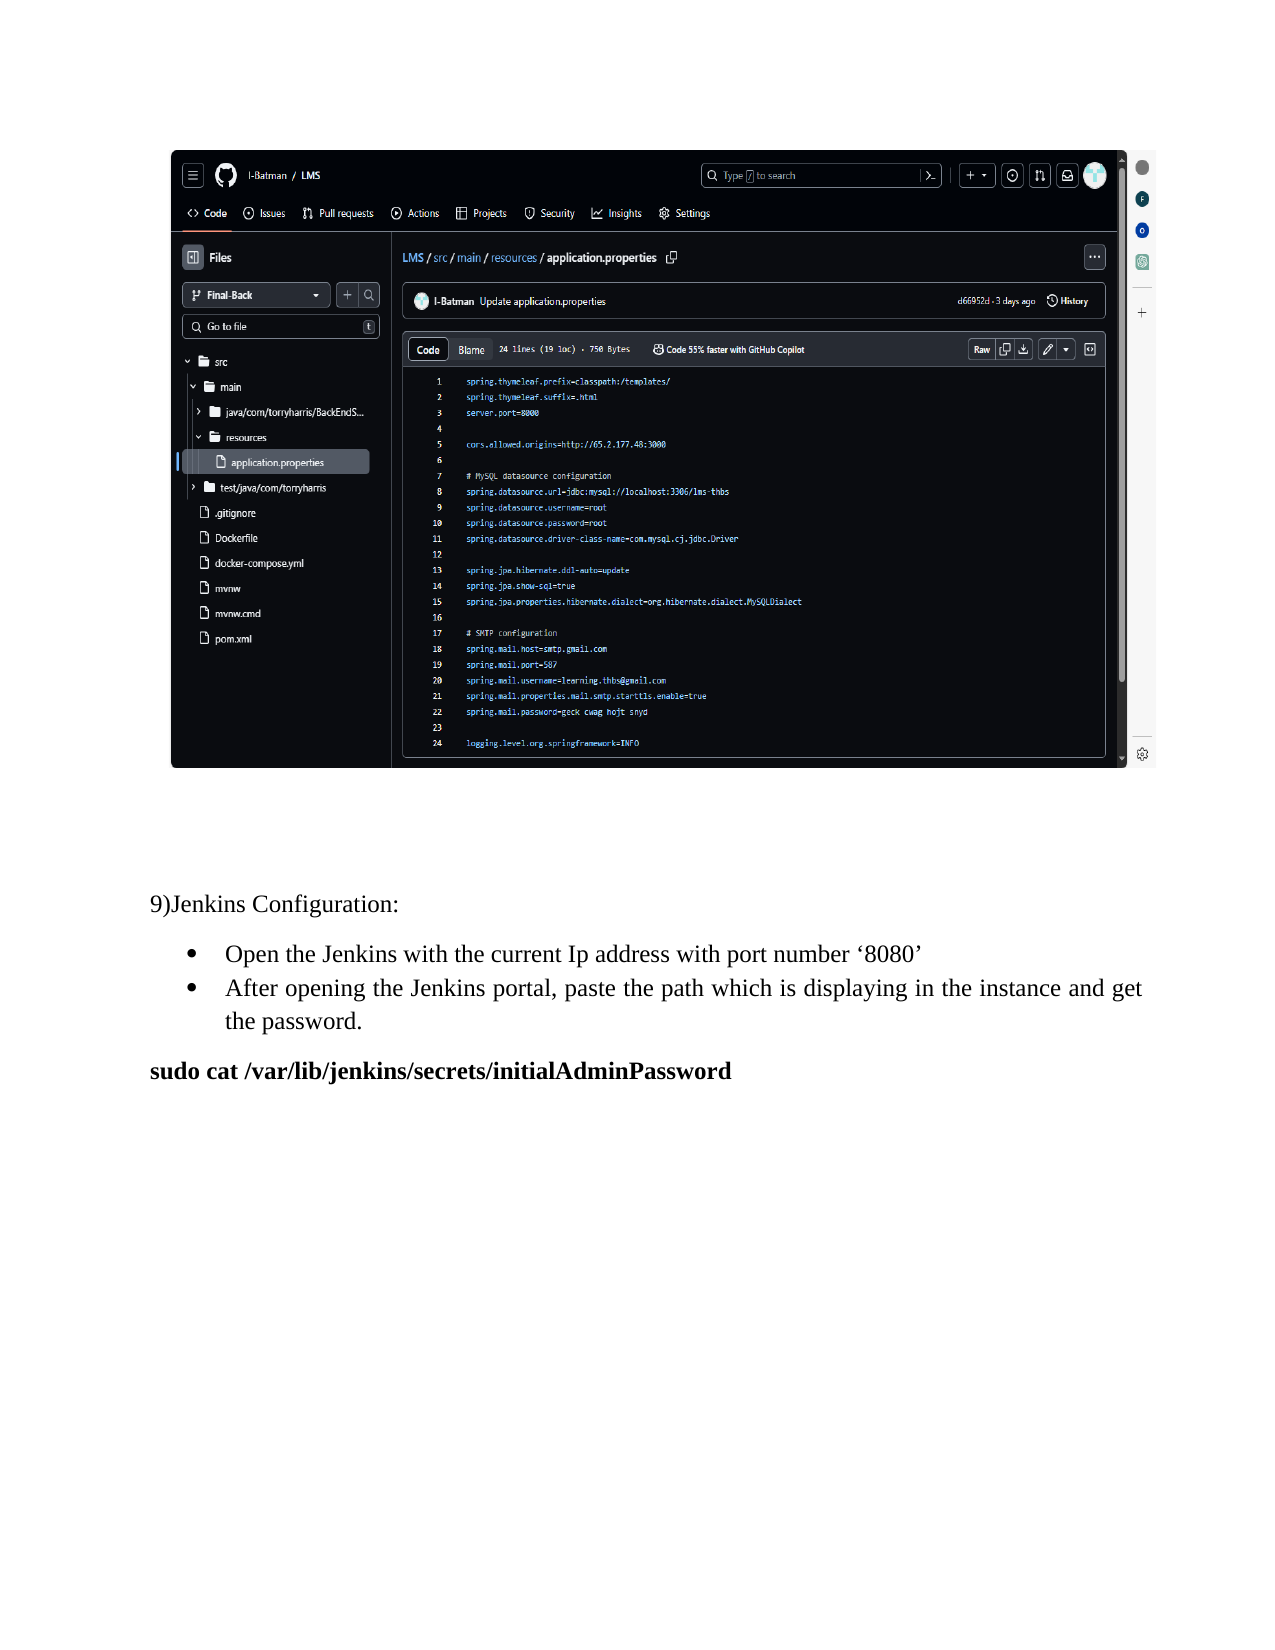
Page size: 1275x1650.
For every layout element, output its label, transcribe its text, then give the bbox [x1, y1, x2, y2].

list After opening the Jenkins portal, paste the path which is displaying in the instance and get the password. [187, 973, 1144, 1035]
text 9)Jenkins Configuration: [150, 889, 1144, 918]
text sudo cat /var/lib/jenkins/secrets/initialAdminPassword [150, 1056, 1144, 1085]
list Open the Jenkins with the current Ip address with port number ‘8080’ [187, 939, 1144, 968]
